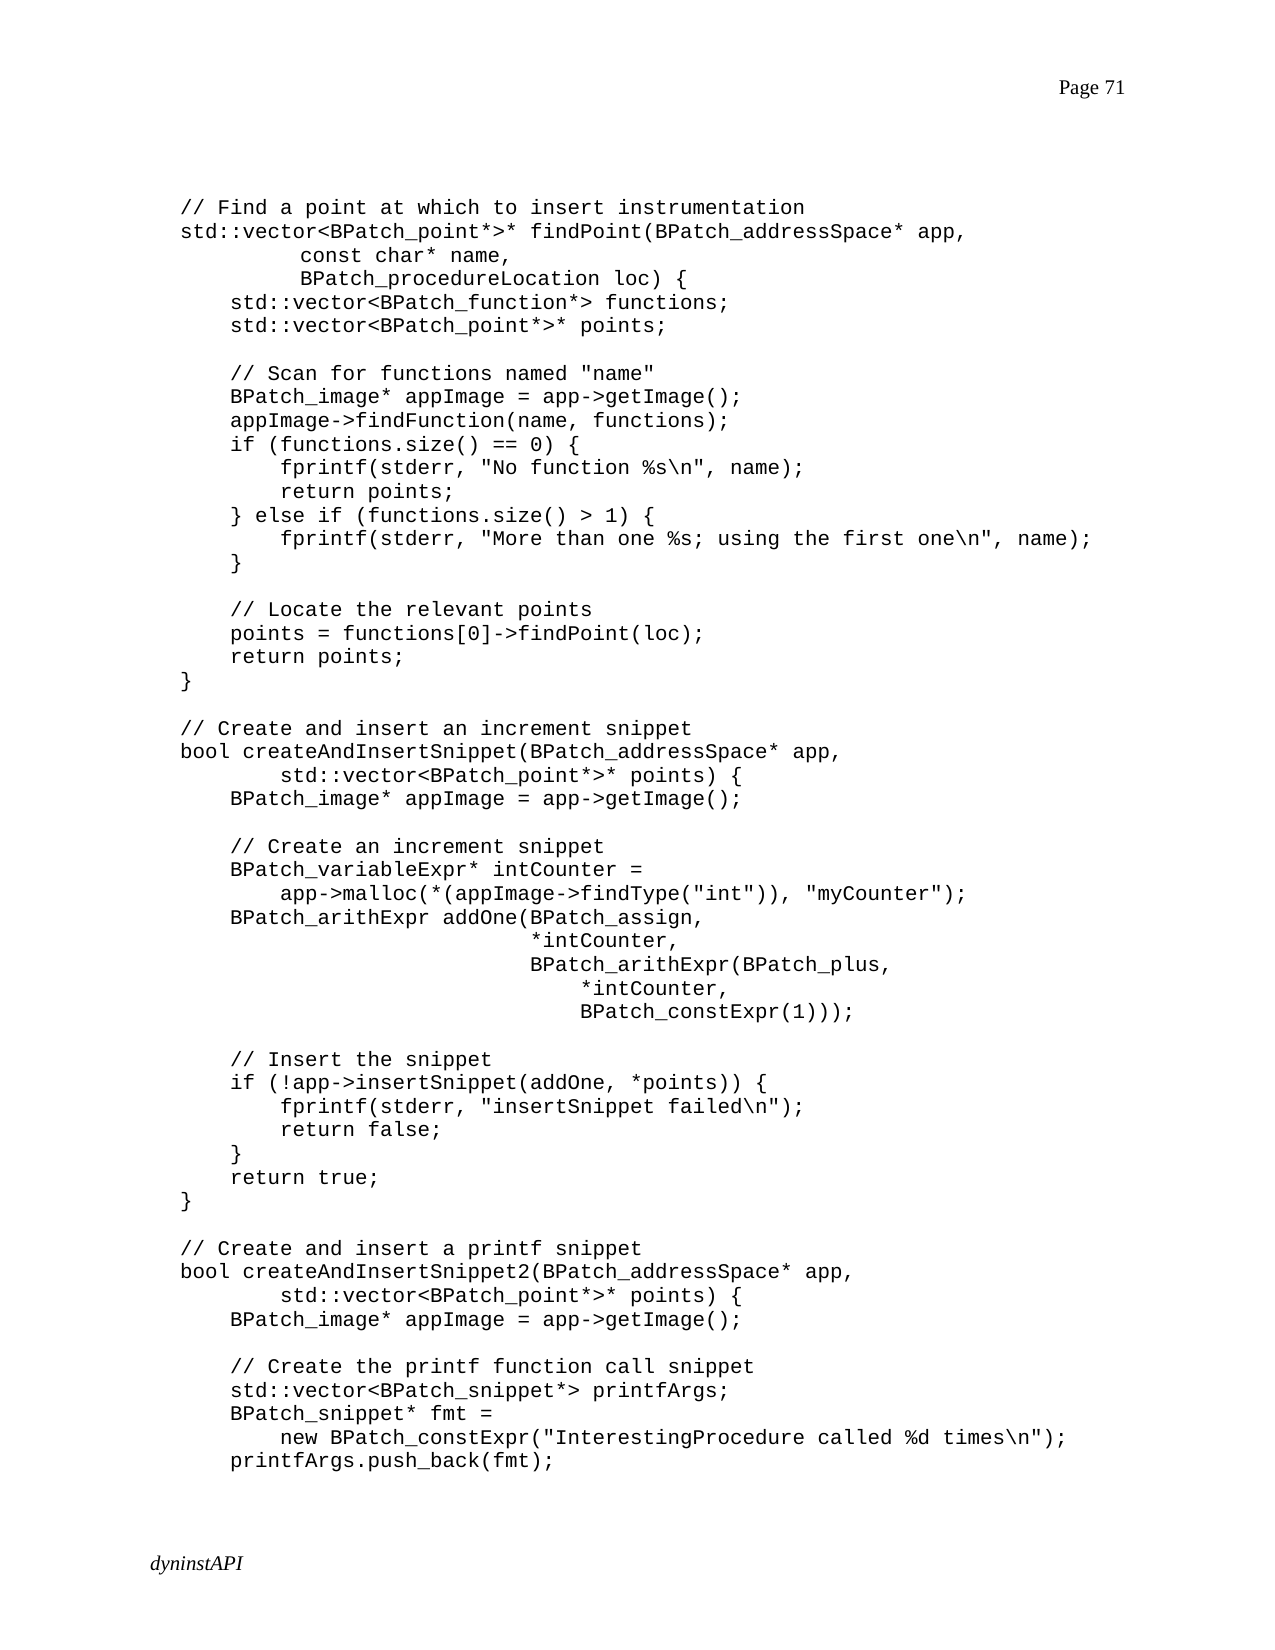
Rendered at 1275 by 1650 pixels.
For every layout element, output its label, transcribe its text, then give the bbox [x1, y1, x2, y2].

text return points; [180, 481, 1125, 505]
text std::vector<BPatch_point*>* points) { [180, 765, 1125, 788]
text if (!app->insertSnippet(addOne, *points)) { [180, 1072, 1125, 1096]
text points = functions[0]->findPoint(loc); [180, 623, 1125, 647]
text if (functions.size() == 0) { [180, 434, 1125, 457]
text return true; [180, 1167, 1125, 1190]
text fprintf(stderr, "No function %s\n", name); [180, 457, 1125, 481]
text std::vector<BPatch_snippet*> printfArgs; [180, 1379, 1125, 1403]
text } else if (functions.size() > 1) { [180, 505, 1125, 528]
text // Create and insert an increment snippet [180, 717, 1125, 741]
text BPatch_constExpr(1))); [180, 1001, 1125, 1025]
text } [180, 552, 1125, 576]
text *intCounter, [180, 978, 1125, 1001]
text std::vector<BPatch_function*> functions; [180, 292, 1125, 316]
text // Create the printf function call snippet [180, 1356, 1125, 1379]
text app->malloc(*(appImage->findType("int")), "myCounter"); [180, 883, 1125, 907]
text } [180, 1143, 1125, 1167]
text BPatch_image* appImage = app->getImage(); [180, 1309, 1125, 1332]
text appImage->findFunction(name, functions); [180, 410, 1125, 434]
text // Scan for functions named "name" [180, 363, 1125, 386]
text BPatch_image* appImage = app->getImage(); [180, 788, 1125, 812]
text BPatch_arithExpr addOne(BPatch_assign, [180, 907, 1125, 930]
text BPatch_procedureLocation loc) { [180, 268, 1125, 292]
text fprintf(stderr, "More than one %s; using the first one\n", name); [180, 528, 1125, 552]
text BPatch_arithExpr(BPatch_plus, [180, 954, 1125, 978]
text bool createAndInsertSnippet(BPatch_addressSpace* app, [180, 741, 1125, 765]
text std::vector<BPatch_point*>* findPoint(BPatch_addressSpace* app, [180, 221, 1125, 244]
text std::vector<BPatch_point*>* points) { [180, 1285, 1125, 1309]
text const char* name, [180, 244, 1125, 268]
text BPatch_variableExpr* intCounter = [180, 859, 1125, 883]
text return points; [180, 647, 1125, 670]
text // Locate the relevant points [180, 599, 1125, 623]
text } [180, 670, 1125, 694]
text // Find a point at which to insert instrumentation [180, 197, 1125, 221]
text new BPatch_constExpr("InterestingProcedure called %d times\n"); [180, 1427, 1125, 1451]
text std::vector<BPatch_point*>* points; [180, 316, 1125, 339]
text // Create an increment snippet [180, 836, 1125, 859]
text } [180, 1190, 1125, 1214]
text // Insert the snippet [180, 1048, 1125, 1072]
text BPatch_snippet* fmt = [180, 1403, 1125, 1427]
text return false; [180, 1119, 1125, 1143]
text bool createAndInsertSnippet2(BPatch_addressSpace* app, [180, 1261, 1125, 1285]
text // Create and insert a printf snippet [180, 1238, 1125, 1261]
text fprintf(stderr, "insertSnippet failed\n"); [180, 1096, 1125, 1119]
text printfArgs.push_back(fmt); [180, 1451, 1125, 1474]
text *intCounter, [180, 930, 1125, 954]
text BPatch_image* appImage = app->getImage(); [180, 386, 1125, 410]
